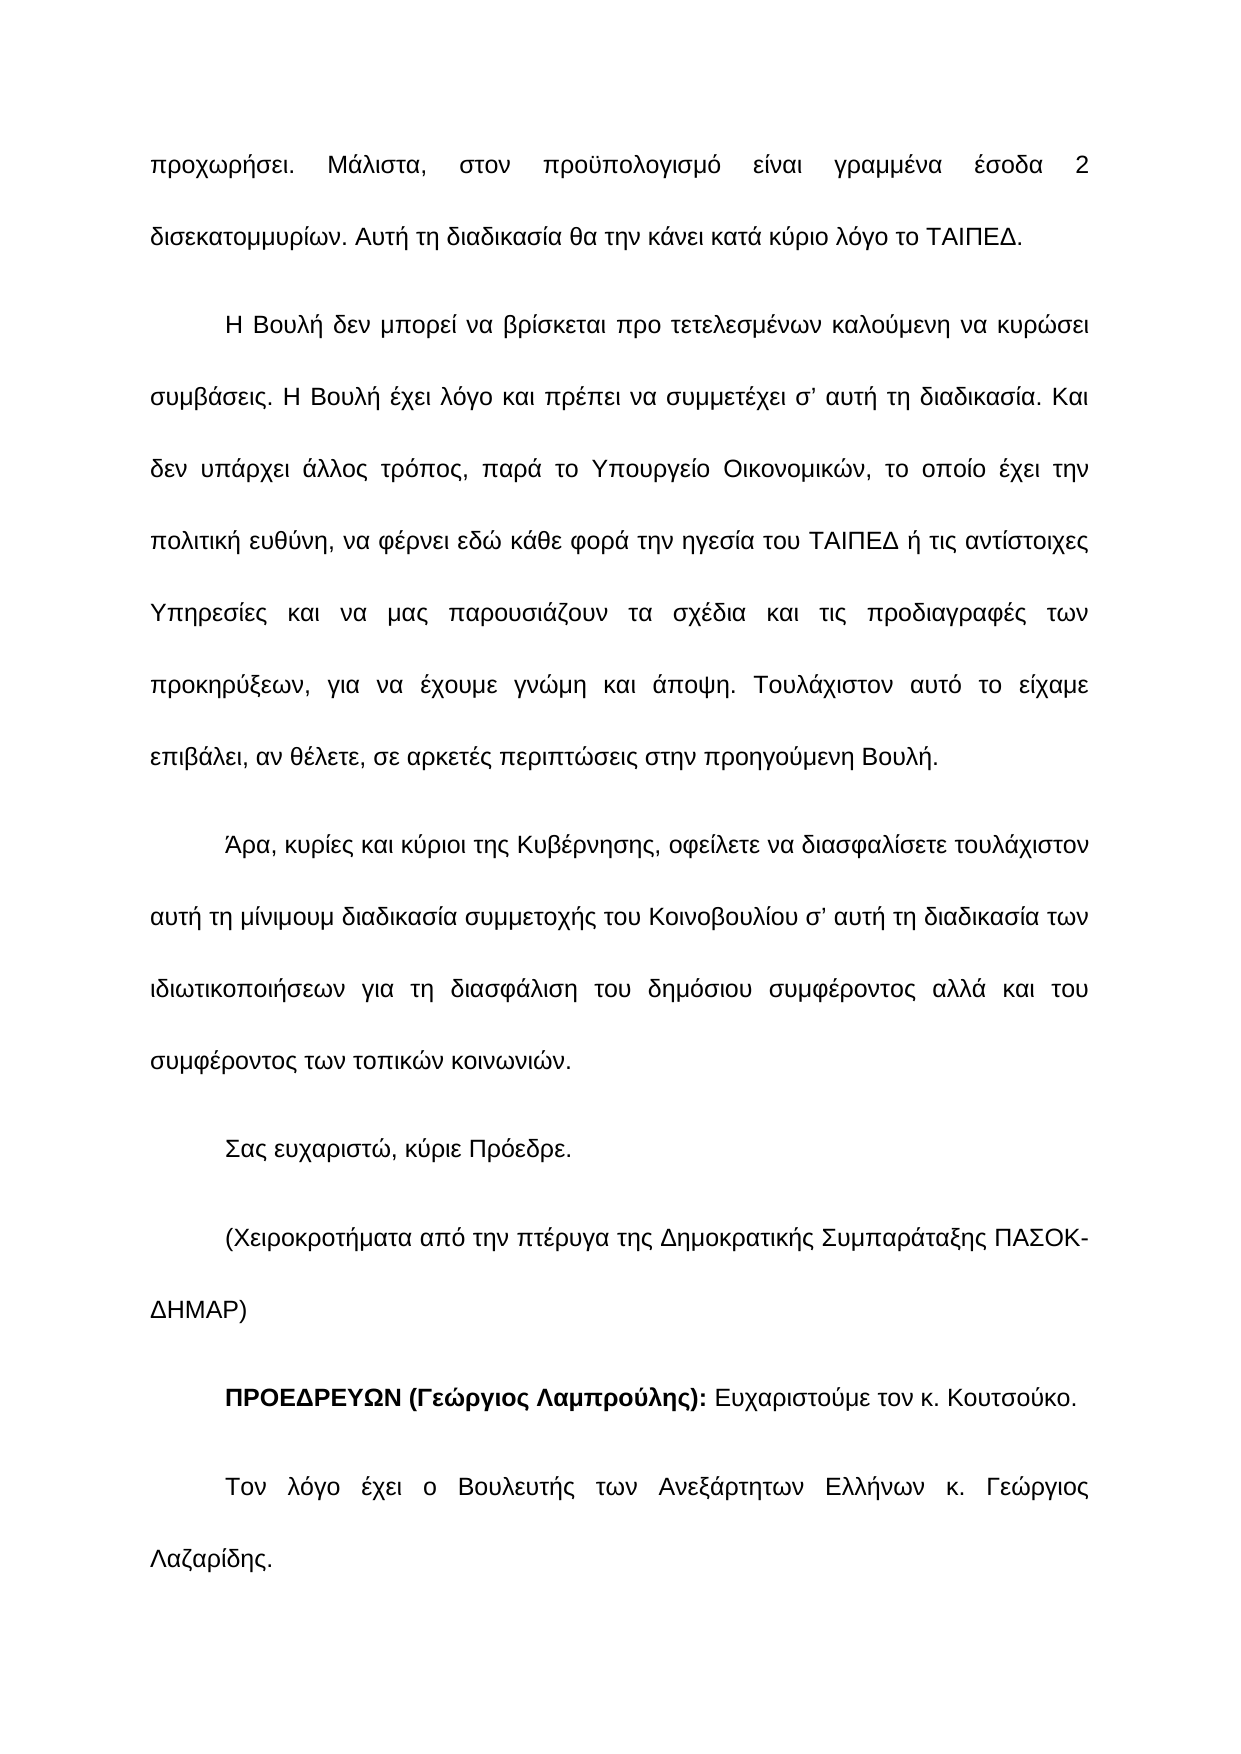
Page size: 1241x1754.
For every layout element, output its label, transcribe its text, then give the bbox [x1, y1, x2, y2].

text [150, 150, 1090, 251]
text (Χειροκροτήματα από την πτέρυγα της Δημοκρατικής Συμπαράταξης ΠΑΣΟΚ-ΔΗΜΑΡ) [150, 1223, 1090, 1323]
text Τον λόγο έχει ο Βουλευτής των Ανεξάρτητων Ελλήνων κ. Γεώργιος Λαζαρίδης. [150, 1472, 1090, 1572]
text Σας ευχαριστώ, κύριε Πρόεδρε. [150, 1134, 1090, 1163]
text Άρα, κυρίες και κύριοι της Κυβέρνησης, οφείλετε να διασφαλίσετε τουλάχιστον αυτή τη μίνιμουμ διαδικασία συμμετοχής του Κοινοβουλίου σ’ αυτή τη διαδικασία των ιδιωτικοποιήσεων για τη διασφάλιση του δημόσιου συμφέροντος αλλά και του συμφέροντος των τοπικών κοινωνιών. [150, 830, 1090, 1074]
text ΠΡΟΕΔΡΕΥΩΝ (Γεώργιος Λαμπρούλης): Ευχαριστούμε τον κ. Κουτσούκο. [150, 1383, 1090, 1412]
text Η Βουλή δεν μπορεί να βρίσκεται προ τετελεσμένων καλούμενη να κυρώσει συμβάσεις. Η Βουλή έχει λόγο και πρέπει να συμμετέχει σ’ αυτή τη διαδικασία. Και δεν υπάρχει άλλος τρόπος, παρά το Υπουργείο Οικονομικών, το οποίο έχει την πολιτική ευθύνη, να φέρνει εδώ κάθε φορά την ηγεσία του ΤΑΙΠΕΔ ή τις αντίστοιχες Υπηρεσίες και να μας παρουσιάζουν τα σχέδια και τις προδιαγραφές των προκηρύξεων, για να έχουμε γνώμη και άποψη. Τουλάχιστον αυτό το είχαμε επιβάλει, αν θέλετε, σε αρκετές περιπτώσεις στην προηγούμενη Βουλή. [150, 310, 1090, 770]
